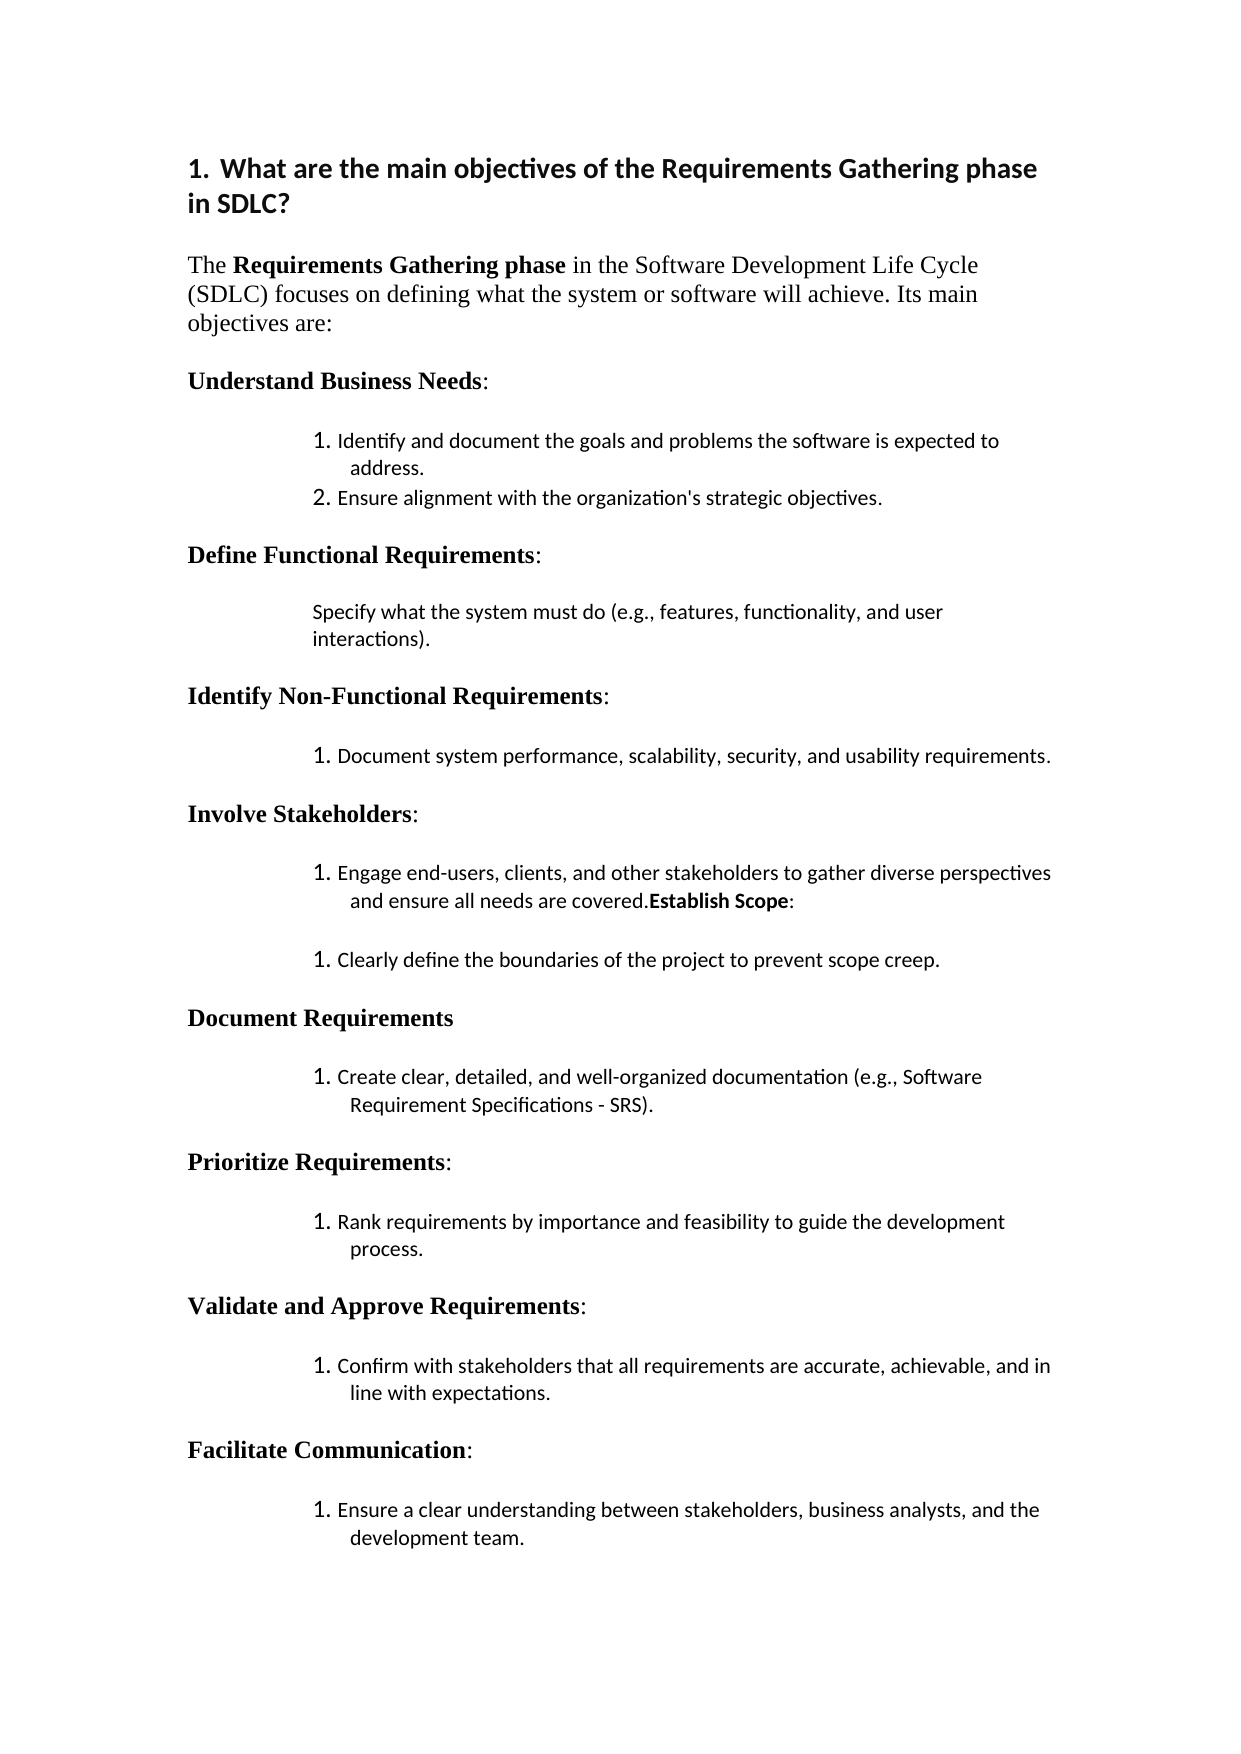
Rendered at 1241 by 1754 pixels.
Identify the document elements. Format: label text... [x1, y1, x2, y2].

list Ensure a clear understanding between stakeholders, business analysts, and the development team. [312, 1493, 1053, 1551]
list Clearly define the boundaries of the project to prevent scope creep. [312, 943, 1053, 973]
list Rank requirements by importance and feasibility to guide the development process. [312, 1205, 1053, 1262]
text Validate and Approve Requirements: [187, 1291, 1053, 1320]
text Facilitate Communication: [187, 1435, 1053, 1464]
list Ensure alignment with the organization's strategic objectives. [312, 481, 1053, 511]
text Identify Non-Functional Requirements: [187, 681, 1053, 710]
text Define Functional Requirements: [187, 541, 1053, 569]
text Document Requirements [187, 1003, 1053, 1031]
text Understand Business Needs: [187, 366, 1053, 394]
list Identify and document the goals and problems the software is expected to address. [312, 424, 1053, 481]
list Confirm with stakeholders that all requirements are accurate, achievable, and in line with expectations. [312, 1349, 1053, 1406]
list What are the main objectives of the Requirements Gathering phase in SDLC? [187, 150, 1053, 221]
text Prioritize Requirements: [187, 1147, 1053, 1176]
list Document system performance, scalability, security, and usability requirements. [312, 739, 1053, 769]
list Create clear, detailed, and well-organized documentation (e.g., Software Requirement Specifications - SRS). [312, 1061, 1053, 1118]
list Engage end-users, clients, and other stakeholders to gather diverse perspectives and ensure all needs are covered.Establish Scope: [312, 857, 1053, 914]
list Specify what the system must do (e.g., features, functionality, and user interactions). [312, 598, 1053, 652]
text Involve Stakeholders: [187, 799, 1053, 827]
text The Requirements Gathering phase in the Software Development Life Cycle (SDLC) focuses on defining what the system or software will achieve. Its main objectives are: [187, 250, 1053, 337]
